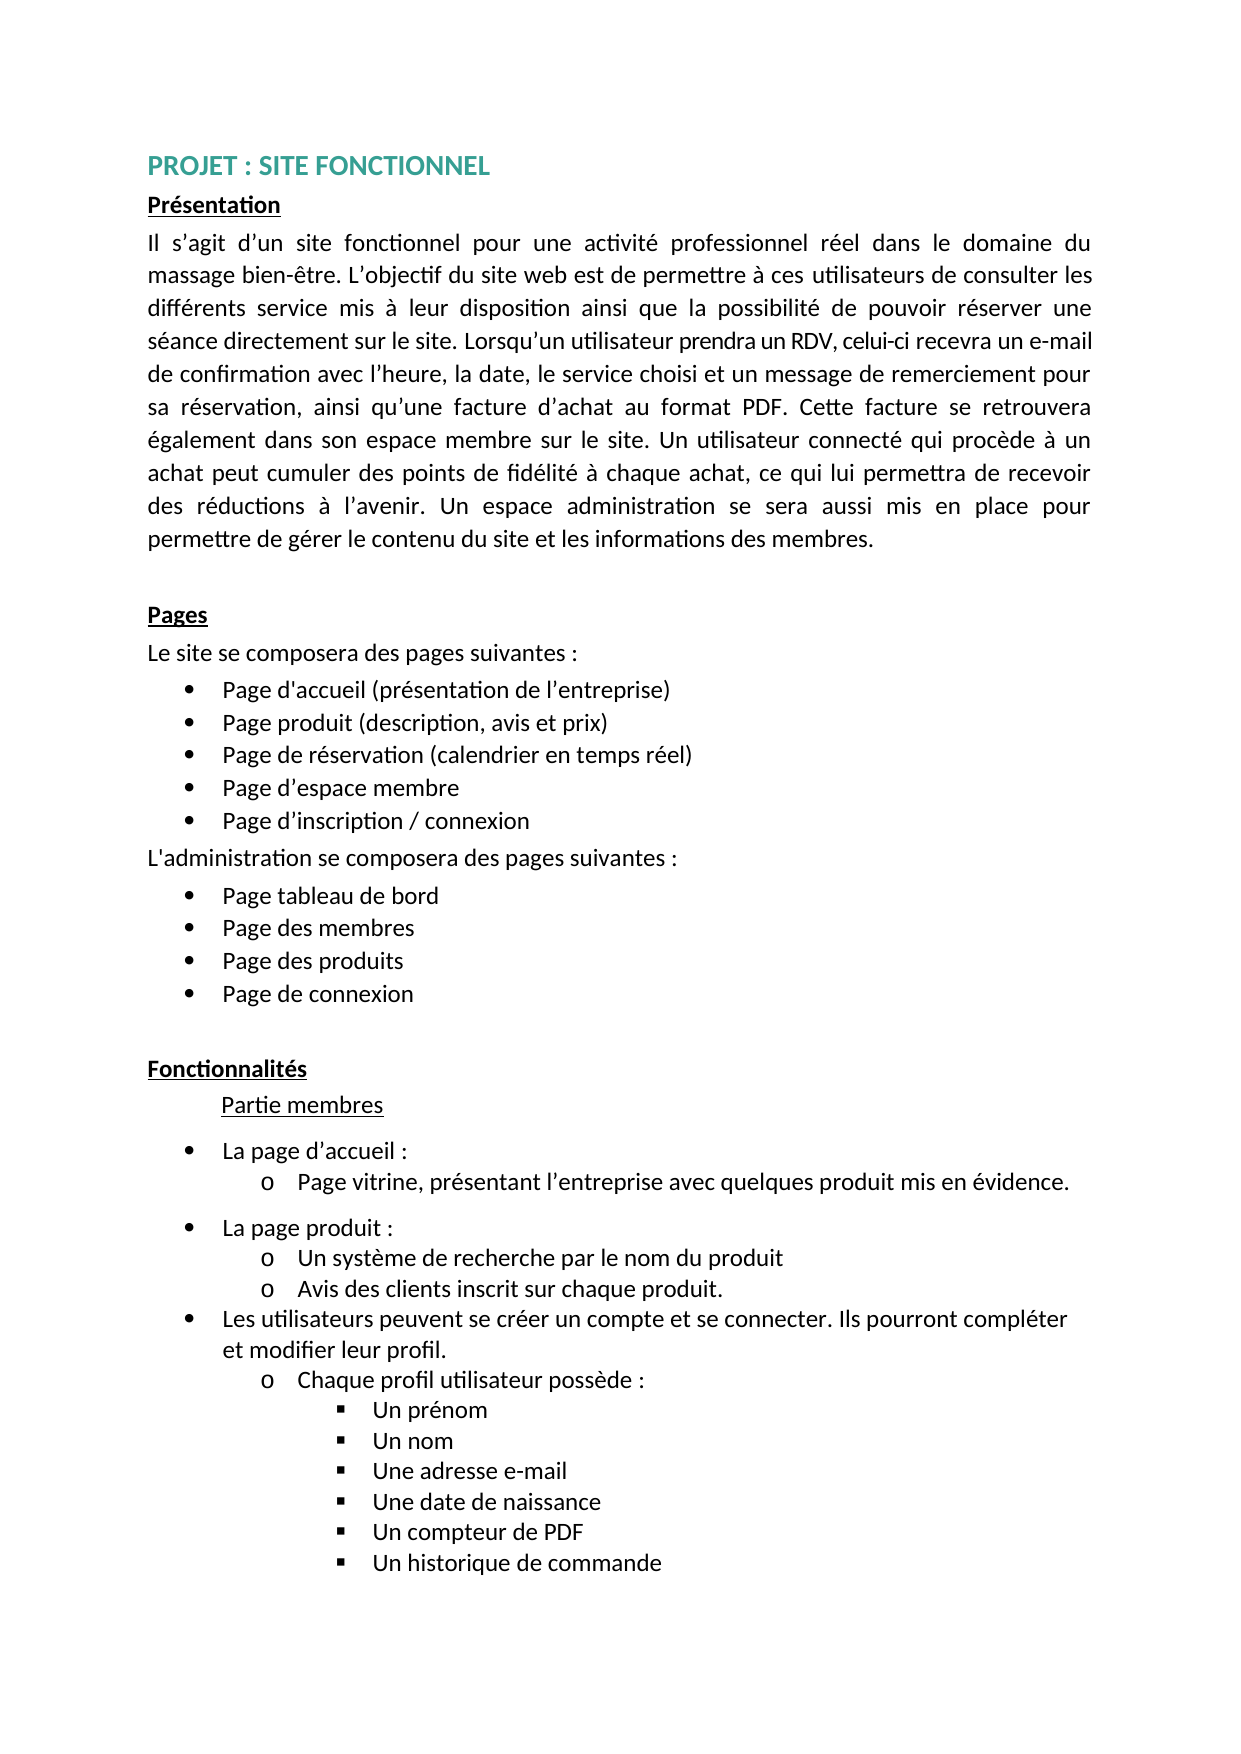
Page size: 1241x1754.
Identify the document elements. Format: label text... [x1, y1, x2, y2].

text PROJET : SITE FONCTIONNEL [147, 147, 1105, 183]
list Page de connexion [185, 978, 1105, 1009]
list Page d'accueil (présentation de l’entreprise) [185, 674, 1105, 704]
text Il s’agit d’un site fonctionnel pour une activité professionnel réel dans le domaine du massage bien-être. L’objectif du site web est de permettre à ces utilisateurs de consulter les différents service mis à leur disposition ainsi que la possibilité de pouvoir réserver une séance directement sur le site. Lorsqu’un utilisateur prendra un RDV, celui-ci recevra un e-mail de confirmation avec l’heure, la date, le service choisi et un message de remerciement pour sa réservation, ainsi qu’une facture d’achat au format PDF. Cette facture se retrouvera également dans son espace membre sur le site. Un utilisateur connecté qui procède à un achat peut cumuler des points de fidélité à chaque achat, ce qui lui permettra de recevoir des réductions à l’avenir. Un espace administration se sera aussi mis en place pour permettre de gérer le contenu du site et les informations des membres. [147, 227, 1093, 553]
list Un système de recherche par le nom du produit [260, 1242, 1105, 1273]
subtitle Présentation [147, 190, 1105, 220]
list Page de réservation (calendrier en temps réel) [185, 740, 1105, 770]
list Page vitrine, présentant l’entreprise avec quelques produit mis en évidence. [260, 1166, 1105, 1197]
list Une date de naissance [335, 1486, 1105, 1516]
list Avis des clients inscrit sur chaque produit. [260, 1273, 1105, 1303]
list Un compteur de PDF [335, 1516, 1105, 1547]
text L'administration se composera des pages suivantes : [147, 842, 1105, 873]
text Le site se composera des pages suivantes : [147, 637, 1105, 667]
list Page d’espace membre [185, 773, 1105, 803]
subtitle Pages [147, 599, 1105, 630]
list Page des membres [185, 913, 1105, 943]
list La page produit : [185, 1212, 1105, 1242]
list Un nom [335, 1425, 1105, 1455]
text Partie membres [221, 1090, 1105, 1120]
list Page tableau de bord [185, 880, 1105, 910]
list La page d’accueil : [185, 1135, 1105, 1166]
list Chaque profil utilisateur possède : [260, 1364, 1105, 1395]
list Page d’inscription / connexion [185, 806, 1105, 836]
list Un prénom [335, 1395, 1105, 1425]
list Page des produits [185, 946, 1105, 976]
list Un historique de commande [335, 1547, 1105, 1577]
list Les utilisateurs peuvent se créer un compte et se connecter. Ils pourront compléter et modifier leur profil. [185, 1303, 1090, 1364]
subtitle Fonctionnalités [147, 1053, 1105, 1083]
list Page produit (description, avis et prix) [185, 707, 1105, 737]
list Une adresse e-mail [335, 1455, 1105, 1486]
